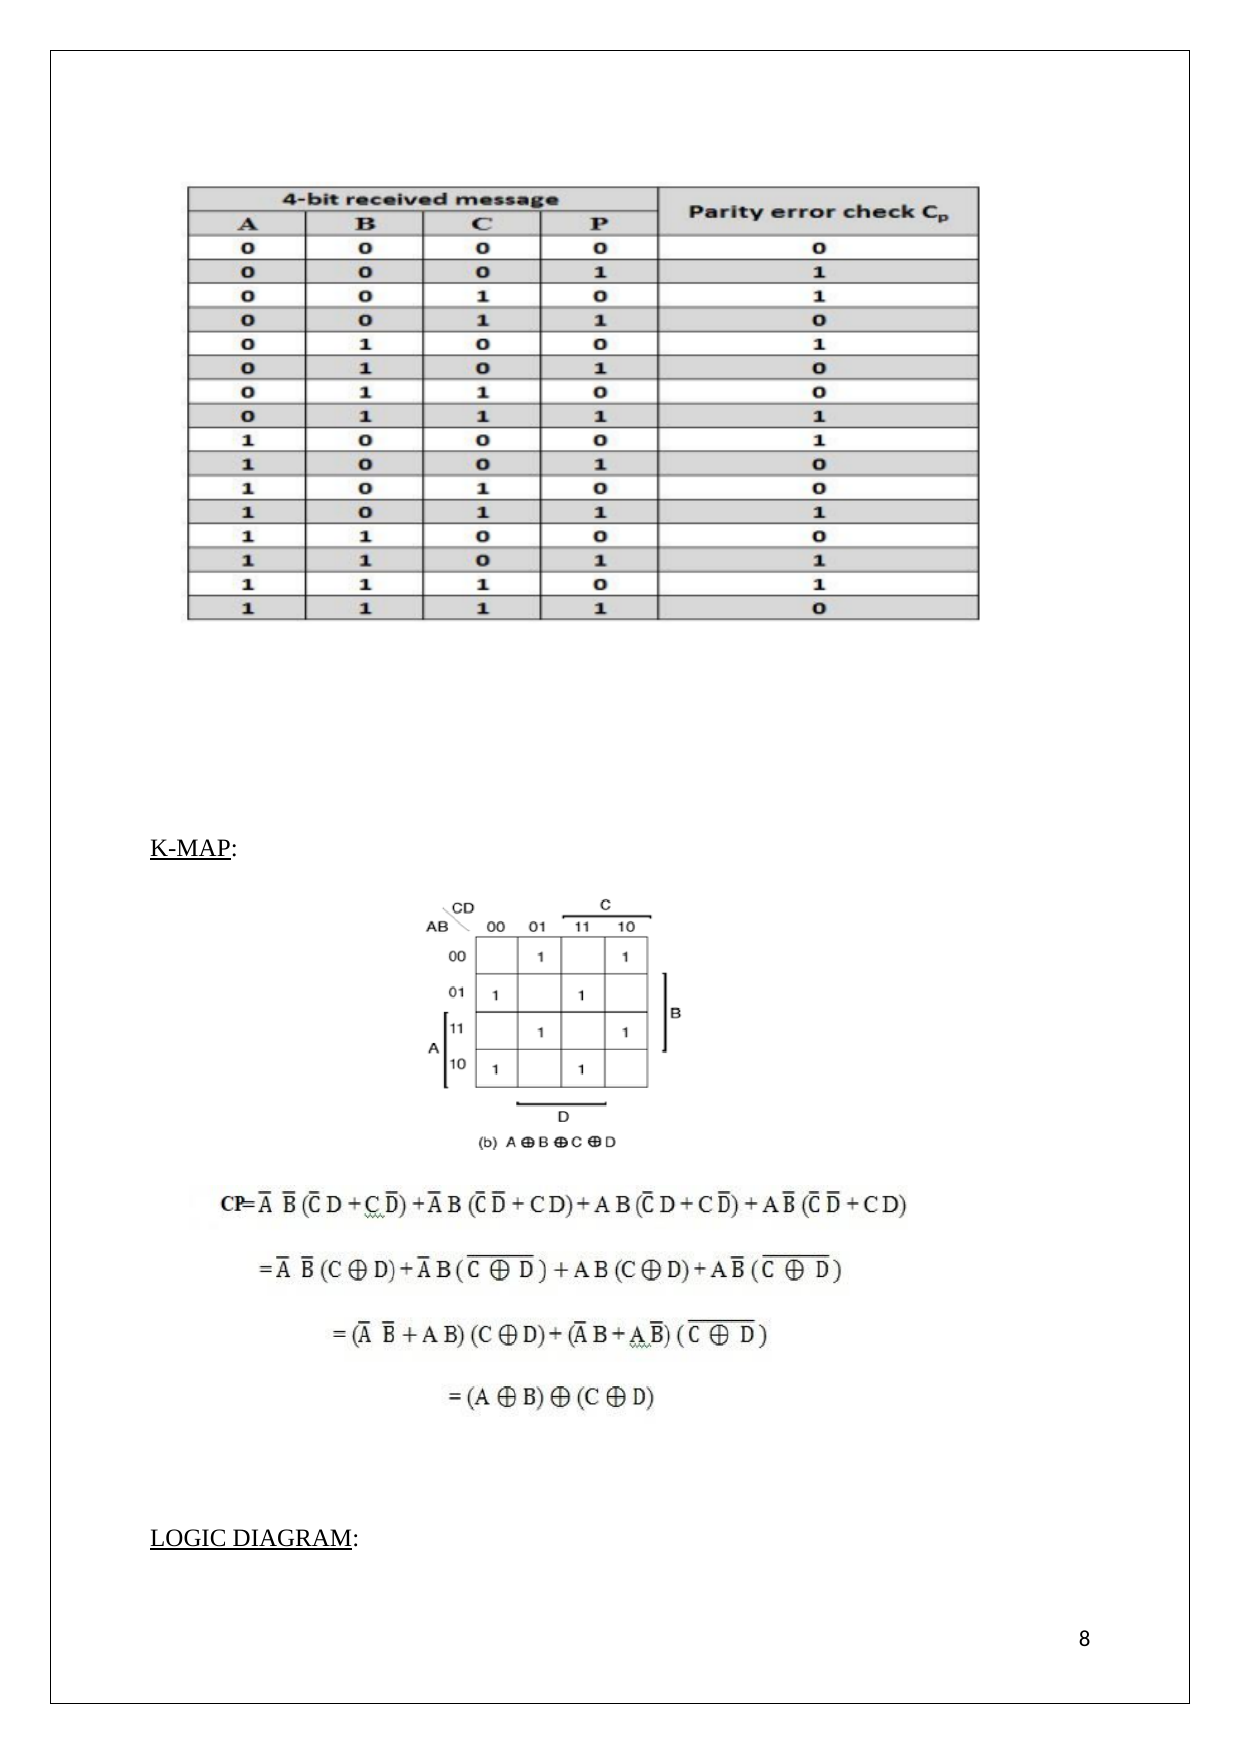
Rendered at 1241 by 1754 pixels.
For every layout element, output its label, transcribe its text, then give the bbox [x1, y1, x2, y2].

text K-MAP: [150, 833, 1090, 862]
picture [150, 150, 1080, 672]
text LOGIC DIAGRAM: [150, 1523, 1090, 1552]
picture [150, 881, 1032, 1452]
